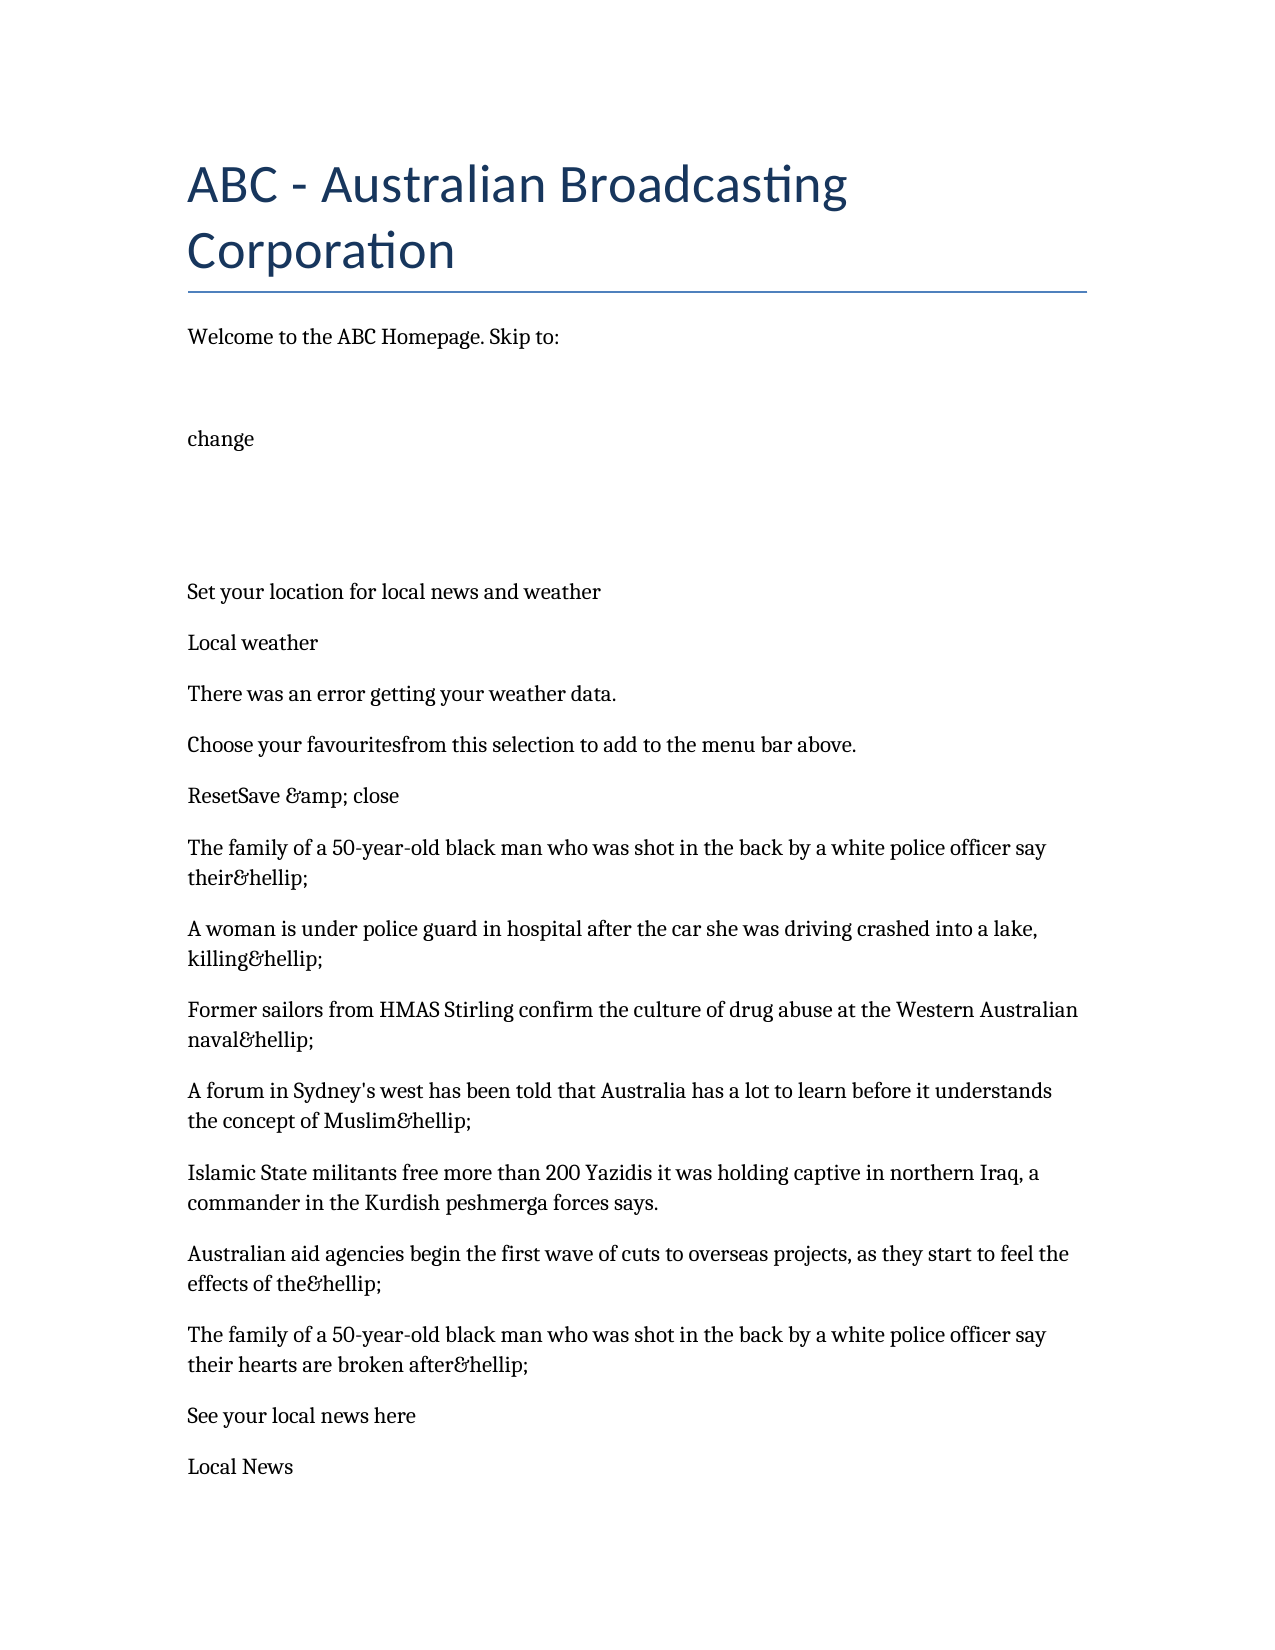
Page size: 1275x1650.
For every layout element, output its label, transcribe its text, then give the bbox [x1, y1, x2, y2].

text Welcome to the ABC Homepage. Skip to: [187, 324, 1087, 350]
text Australian aid agencies begin the first wave of cuts to overseas projects, as they start to feel the effects of the&hellip; [187, 1241, 1087, 1297]
text A forum in Sydney's west has been told that Australia has a lot to learn before it understands the concept of Muslim&hellip; [187, 1078, 1087, 1135]
text Former sailors from HMAS Stirling confirm the culture of drug abuse at the Western Australian naval&hellip; [187, 997, 1087, 1053]
text Local News [187, 1454, 1087, 1481]
text change [187, 426, 1087, 452]
text A woman is under police guard in hospital after the car she was driving crashed into a lake, killing&hellip; [187, 916, 1087, 972]
text Set your location for local news and weather [187, 579, 1087, 606]
text ResetSave &amp; close [187, 783, 1087, 810]
text The family of a 50-year-old black man who was shot in the back by a white police officer say their hearts are broken after&hellip; [187, 1322, 1087, 1378]
text Choose your favouritesfrom this selection to add to the menu bar above. [187, 732, 1087, 759]
text Local weather [187, 630, 1087, 657]
text There was an error getting your weather data. [187, 681, 1087, 708]
text The family of a 50-year-old black man who was shot in the back by a white police officer say their&hellip; [187, 834, 1087, 891]
text Islamic State militants free more than 200 Yazidis it was holding captive in northern Iraq, a commander in the Kurdish peshmerga forces says. [187, 1159, 1087, 1216]
text See your local news here [187, 1403, 1087, 1429]
title ABC - Australian Broadcasting Corporation [187, 150, 1087, 293]
